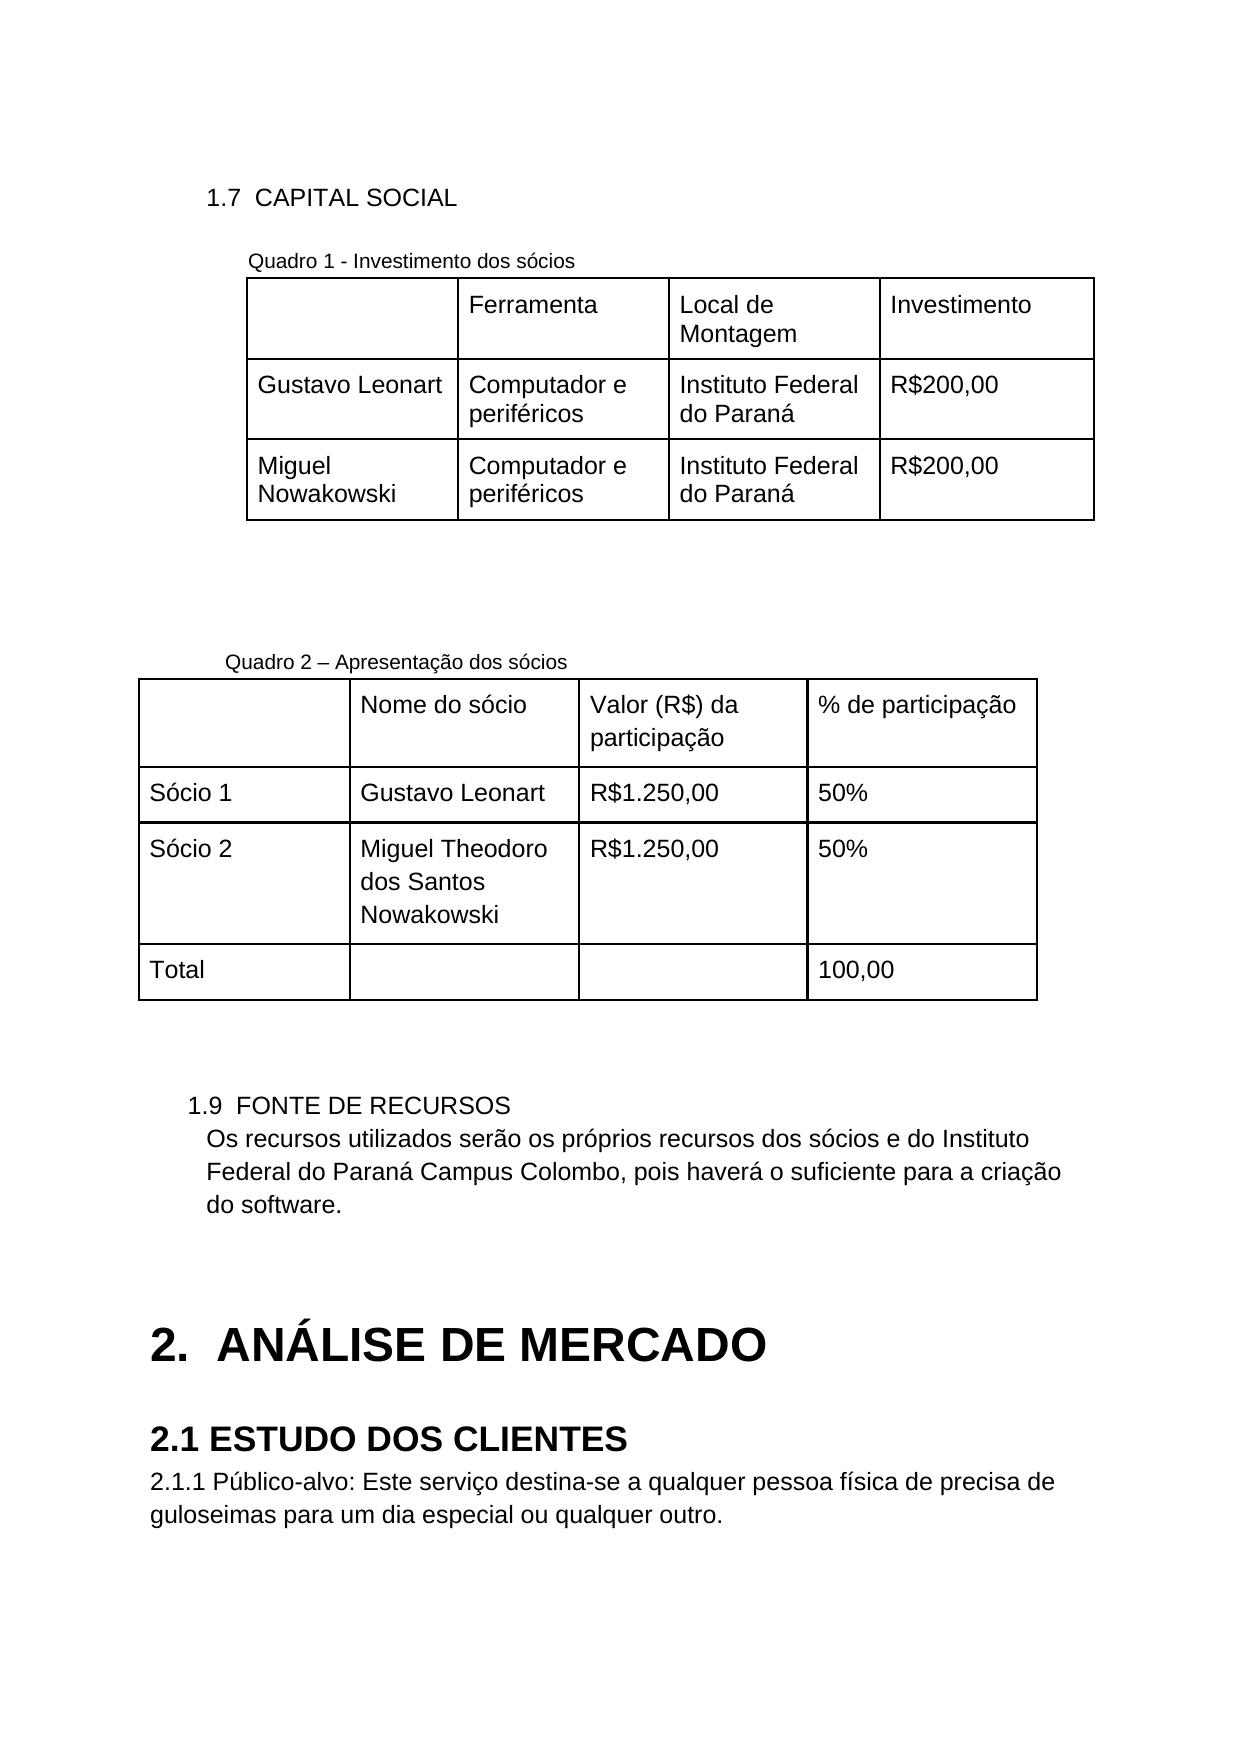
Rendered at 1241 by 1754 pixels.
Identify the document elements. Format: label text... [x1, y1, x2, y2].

table_cell Miguel Nowakowski [248, 440, 457, 518]
table_cell [351, 945, 578, 998]
table_cell Gustavo Leonart [248, 360, 457, 438]
table_cell Miguel Theodoro dos Santos Nowakowski [351, 824, 578, 943]
table_header Local de Montagem [670, 279, 879, 358]
table_cell 50% [809, 824, 1036, 943]
table_cell R$1.250,00 [580, 824, 806, 943]
text Quadro 2 – Apresentação dos sócios [150, 650, 1090, 674]
table_header Ferramenta [459, 279, 668, 358]
text 2. ANÁLISE DE MERCADO [150, 1317, 1090, 1372]
text Quadro 1 - Investimento dos sócios [206, 249, 1090, 273]
table_cell Computador e periféricos [459, 440, 668, 518]
table_cell Sócio 1 [140, 768, 349, 821]
table_header [140, 680, 349, 766]
table_cell R$200,00 [881, 440, 1093, 518]
text 2.1.1 Público-alvo: Este serviço destina-se a qualquer pessoa física de precisa de guloseimas para um dia especial ou qualquer outro. [150, 1467, 1090, 1528]
table_cell Instituto Federal do Paraná [670, 360, 879, 438]
table_cell Total [140, 945, 349, 998]
text 1.9 FONTE DE RECURSOS [187, 1091, 1090, 1120]
table_cell [580, 945, 806, 998]
subtitle 2.1 ESTUDO DOS CLIENTES [150, 1418, 1090, 1458]
table_header Investimento [881, 279, 1093, 358]
table_header [248, 279, 457, 358]
table_header Valor (R$) da participação [580, 680, 806, 766]
table_cell R$200,00 [881, 360, 1093, 438]
text 1.7 CAPITAL SOCIAL [206, 183, 1090, 212]
table_header Nome do sócio [351, 680, 578, 766]
text Os recursos utilizados serão os próprios recursos dos sócios e do Instituto Federal do Paraná Campus Colombo, pois haverá o suficiente para a criação do software. [206, 1124, 1090, 1219]
table_cell Sócio 2 [140, 824, 349, 943]
table_cell R$1.250,00 [580, 768, 806, 821]
table_header % de participação [809, 680, 1036, 766]
table_cell 100,00 [809, 945, 1036, 998]
table_cell Computador e periféricos [459, 360, 668, 438]
table_cell Instituto Federal do Paraná [670, 440, 879, 518]
table_cell 50% [809, 768, 1036, 821]
table_cell Gustavo Leonart [351, 768, 578, 821]
